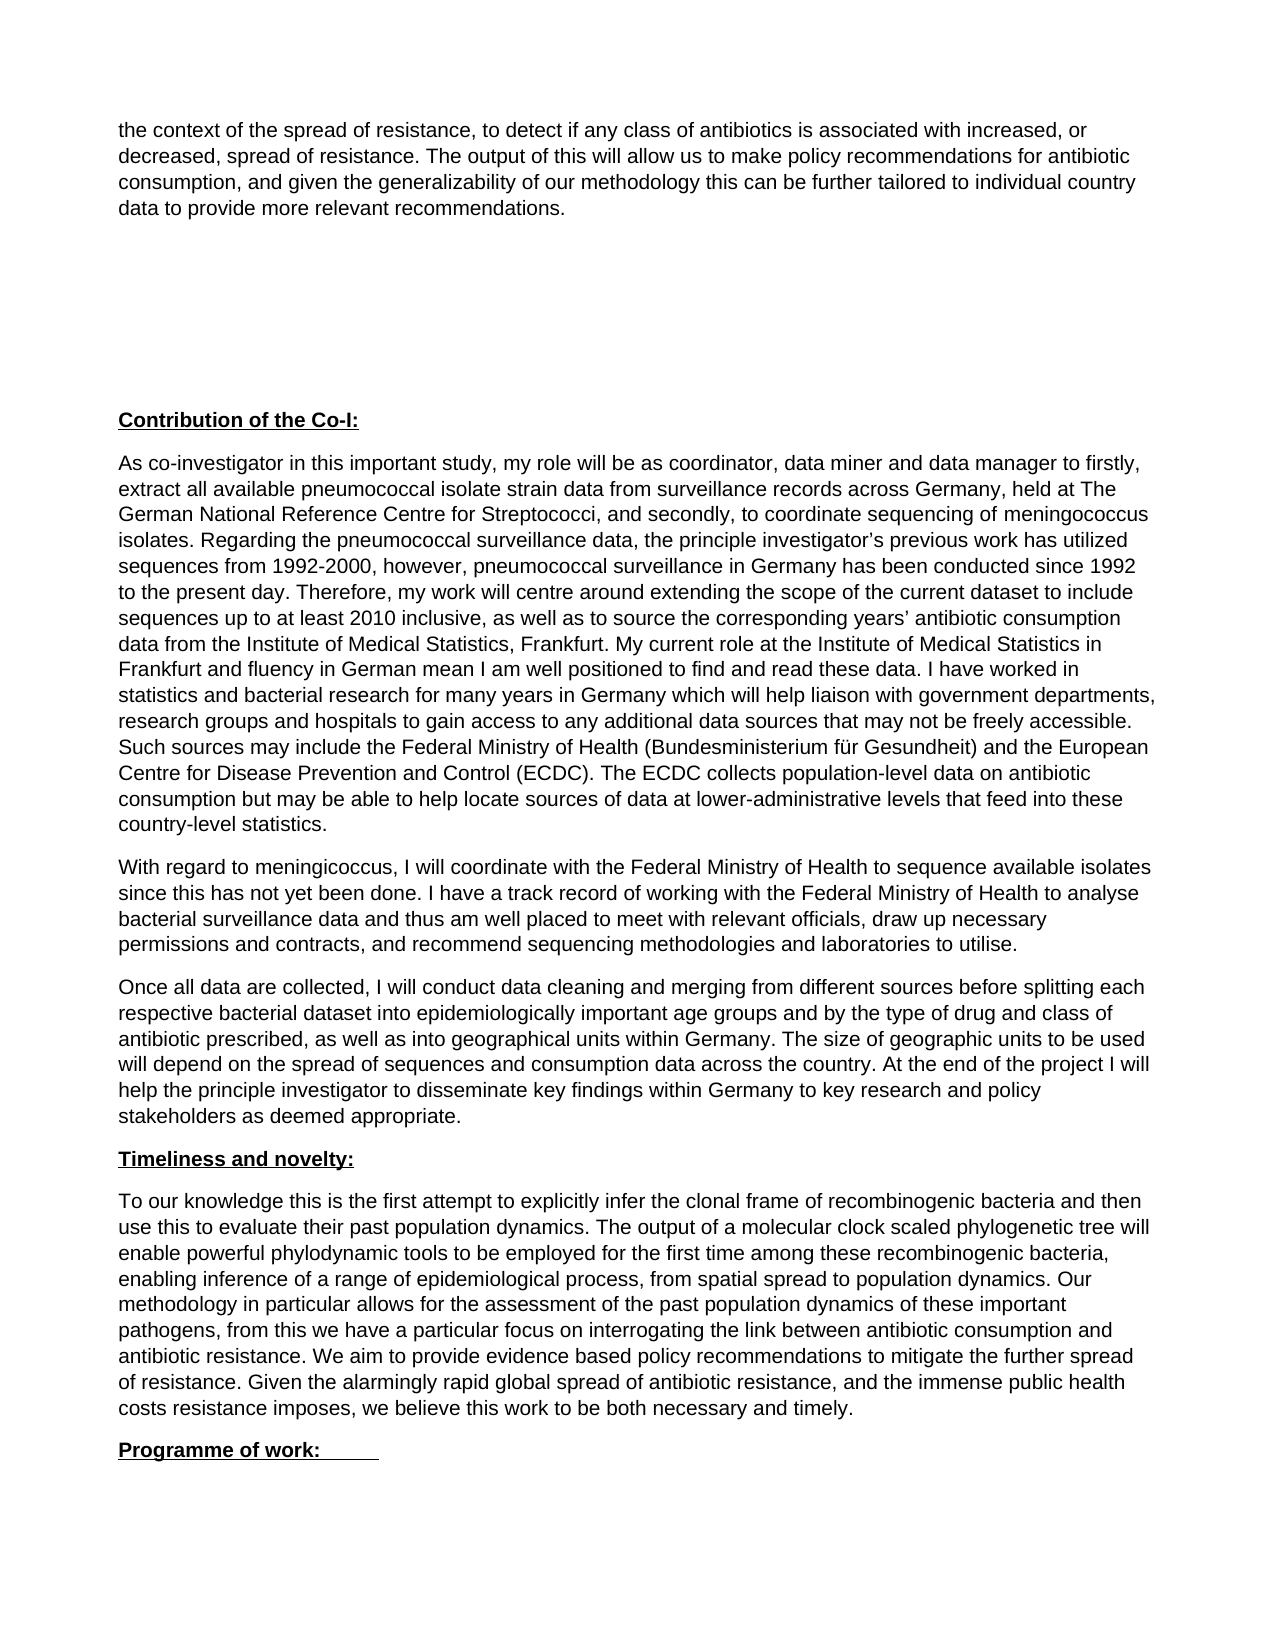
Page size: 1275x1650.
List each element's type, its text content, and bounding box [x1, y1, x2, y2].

text Once all data are collected, I will conduct data cleaning and merging from different sources before splitting each respective bacterial dataset into epidemiologically important age groups and by the type of drug and class of antibiotic prescribed, as well as into geographical units within Germany. The size of geographic units to be used will depend on the spread of sequences and consumption data across the country. At the end of the project I will help the principle investigator to disseminate key findings within Germany to key research and policy stakeholders as deemed appropriate. [118, 975, 1157, 1128]
text Programme of work: [118, 1438, 1157, 1462]
text Timeliness and novelty: [118, 1146, 1157, 1170]
text With regard to meningicoccus, I will coordinate with the Federal Ministry of Health to sequence available isolates since this has not yet been done. I have a track record of working with the Federal Ministry of Health to analyse bacterial surveillance data and thus am well placed to meet with relevant officials, draw up necessary permissions and contracts, and recommend sequencing methodologies and laboratories to utilise. [118, 855, 1157, 956]
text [118, 118, 1157, 219]
text Contribution of the Co-I: [118, 408, 1157, 432]
text To our knowledge this is the first attempt to explicitly infer the clonal frame of recombinogenic bacteria and then use this to evaluate their past population dynamics. The output of a molecular clock scaled phylogenetic tree will enable powerful phylodynamic tools to be employed for the first time among these recombinogenic bacteria, enabling inference of a range of epidemiological process, from spatial spread to population dynamics. Our methodology in particular allows for the assessment of the past population dynamics of these important pathogens, from this we have a particular focus on interrogating the link between antibiotic consumption and antibiotic resistance. We aim to provide evidence based policy recommendations to mitigate the further spread of resistance. Given the alarmingly rapid global spread of antibiotic resistance, and the immense public health costs resistance imposes, we believe this work to be both necessary and timely. [118, 1189, 1157, 1419]
text As co-investigator in this important study, my role will be as coordinator, data miner and data manager to firstly, extract all available pneumococcal isolate strain data from surveillance records across Germany, held at The German National Reference Centre for Streptococci, and secondly, to coordinate sequencing of meningococcus isolates. Regarding the pneumococcal surveillance data, the principle investigator’s previous work has utilized sequences from 1992-2000, however, pneumococcal surveillance in Germany has been conducted since 1992 to the present day. Therefore, my work will centre around extending the scope of the current dataset to include sequences up to at least 2010 inclusive, as well as to source the corresponding years’ antibiotic consumption data from the Institute of Medical Statistics, Frankfurt. My current role at the Institute of Medical Statistics in Frankfurt and fluency in German mean I am well positioned to find and read these data. I have worked in statistics and bacterial research for many years in Germany which will help liaison with government departments, research groups and hospitals to gain access to any additional data sources that may not be freely accessible. Such sources may include the Federal Ministry of Health (Bundesministerium für Gesundheit) and the European Centre for Disease Prevention and Control (ECDC). The ECDC collects population-level data on antibiotic consumption but may be able to help locate sources of data at lower-administrative levels that feed into these country-level statistics. [118, 451, 1157, 836]
